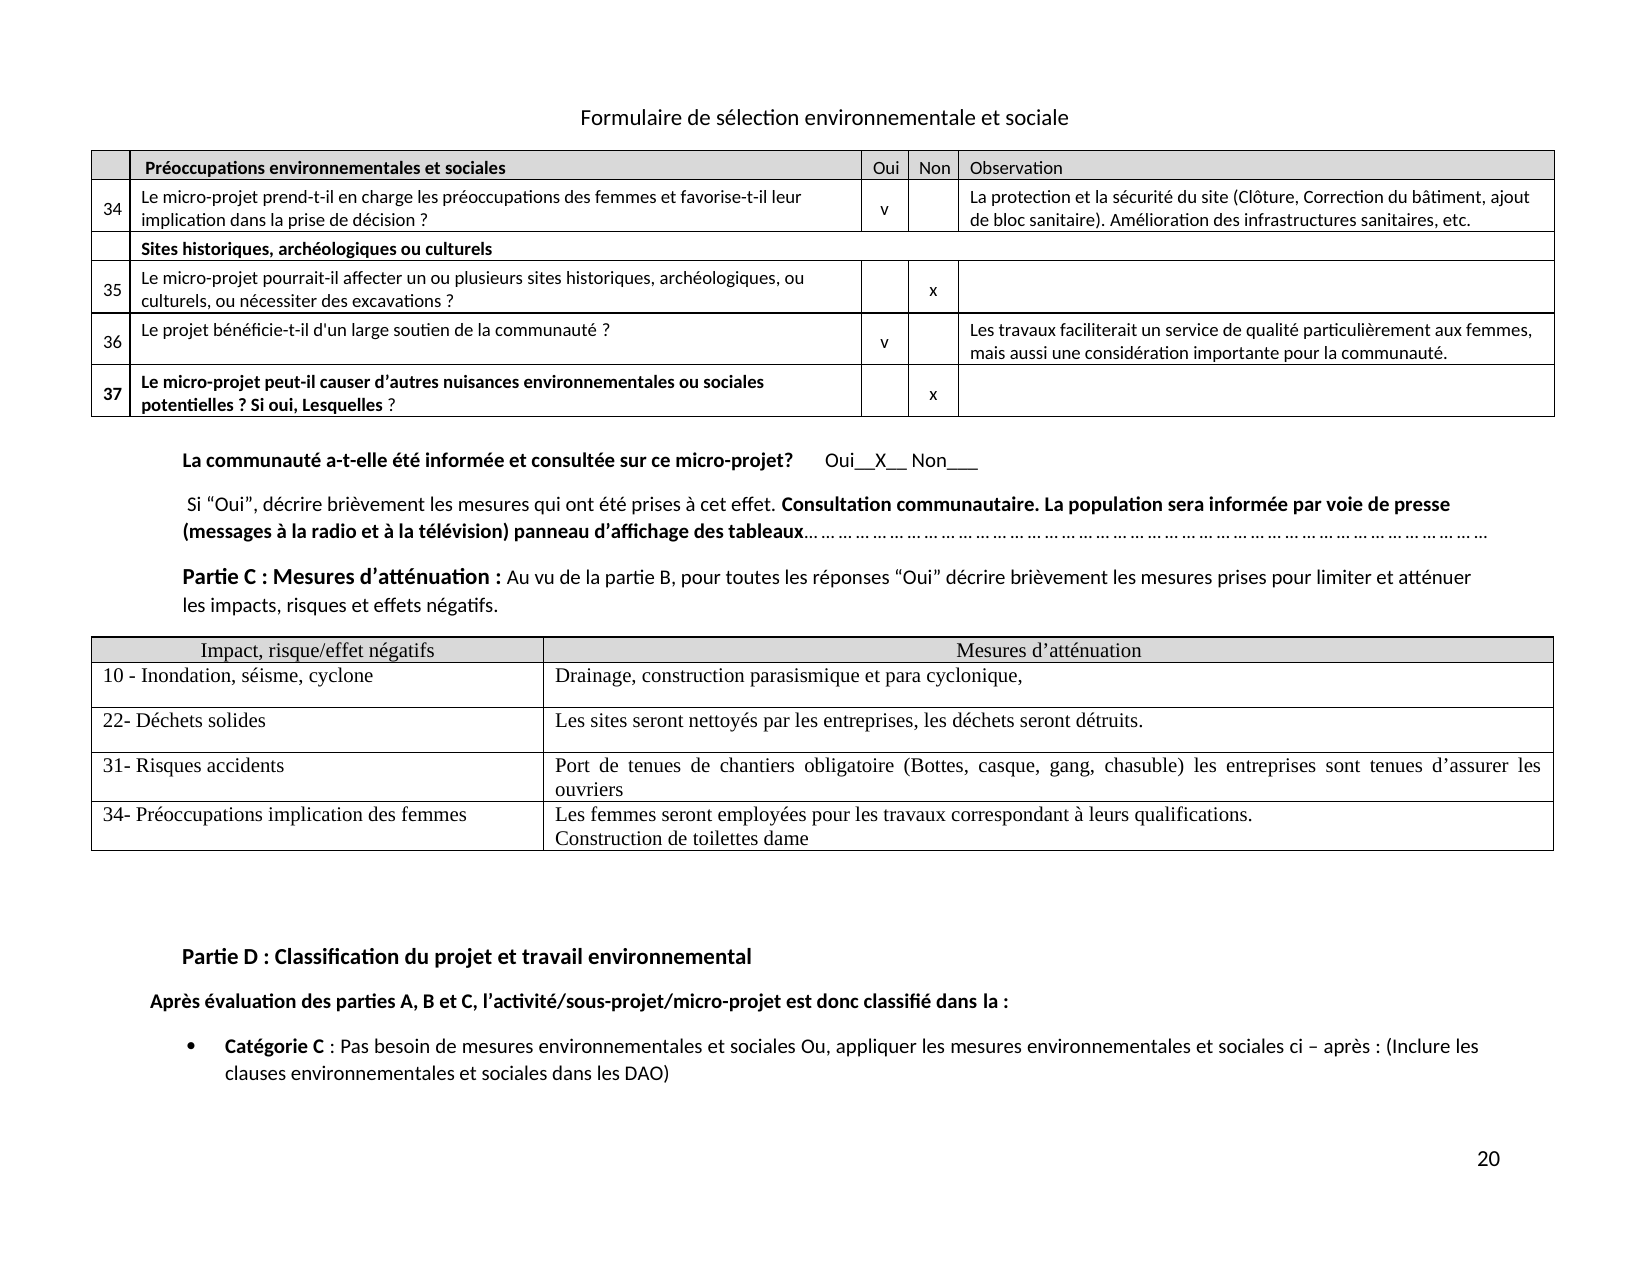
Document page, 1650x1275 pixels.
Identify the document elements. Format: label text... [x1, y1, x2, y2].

table_cell [908, 232, 959, 260]
table_cell Les femmes seront employées pour les travaux correspondant à leurs qualifications. Construction de toilettes dame [544, 802, 1553, 850]
table_cell Le micro-projet pourrait-il affecter un ou plusieurs sites historiques, archéologiques, ou culturels, ou nécessiter des excavations ? [131, 261, 861, 312]
table_cell Le micro-projet peut-il causer d’autres nuisances environnementales ou sociales potentielles ? Si oui, Lesquelles ? [131, 365, 861, 416]
table_cell Port de tenues de chantiers obligatoire (Bottes, casque, gang, chasuble) les entreprises sont tenues d’assurer les ouvriers [544, 753, 1553, 801]
table_cell 22- Déchets solides [92, 708, 543, 752]
table_header Impact, risque/effet négatifs [92, 638, 543, 662]
text Si “Oui”, décrire brièvement les mesures qui ont été prises à cet effet. Consultation communautaire. La population sera informée par voie de presse (messages à la radio et à la télévision) panneau d’affichage des tableaux… … … … … … … … … … … … … … … … … … … … … … … … … … … … … … … … … … … … … … … … [182, 491, 1500, 544]
table_cell [861, 232, 908, 260]
table_cell [959, 261, 1554, 312]
table_cell [862, 365, 908, 416]
table_cell 35 [92, 261, 129, 312]
table_cell x [909, 261, 958, 312]
table_cell [92, 232, 129, 260]
table_cell v [862, 180, 908, 231]
table_cell 37 [92, 365, 129, 416]
table_cell La protection et la sécurité du site (Clôture, Correction du bâtiment, ajout de bloc sanitaire). Amélioration des infrastructures sanitaires, etc. [959, 180, 1554, 231]
text La communauté a-t-elle été informée et consultée sur ce micro-projet? Oui__X__ Non___ [182, 447, 1500, 473]
table_cell Le micro-projet prend-t-il en charge les préoccupations des femmes et favorise-t-il leur implication dans la prise de décision ? [131, 180, 861, 231]
table_cell 34- Préoccupations implication des femmes [92, 802, 543, 850]
table_cell Drainage, construction parasismique et para cyclonique, [544, 663, 1553, 707]
table_header [92, 151, 129, 179]
table_header Préoccupations environnementales et sociales [131, 151, 861, 179]
text Partie C : Mesures d’atténuation : Au vu de la partie B, pour toutes les réponses “Oui” décrire brièvement les mesures prises pour limiter et atténuer les impacts, risques et effets négatifs. [182, 562, 1500, 618]
table_cell Les sites seront nettoyés par les entreprises, les déchets seront détruits. [544, 708, 1553, 752]
table_cell Le projet bénéficie-t-il d'un large soutien de la communauté ? [131, 314, 861, 364]
table_cell Les travaux faciliterait un service de qualité particulièrement aux femmes, mais aussi une considération importante pour la communauté. [959, 314, 1554, 364]
table_cell Sites historiques, archéologiques ou culturels [131, 232, 861, 260]
table_cell [909, 314, 958, 364]
table_cell [959, 232, 1554, 260]
text Partie D : Classification du projet et travail environnemental [182, 942, 1500, 970]
table_cell [959, 365, 1554, 416]
table_cell 34 [92, 180, 129, 231]
table_header Non [909, 151, 958, 179]
text Après évaluation des parties A, B et C, l’activité/sous-projet/micro-projet est donc classifié dans la : [150, 989, 1500, 1014]
table_cell x [909, 365, 958, 416]
table_cell v [862, 314, 908, 364]
list Catégorie C : Pas besoin de mesures environnementales et sociales Ou, appliquer les mesures environnementales et sociales ci – après : (Inclure les clauses environnementales et sociales dans les DAO) [187, 1033, 1482, 1086]
table_header Mesures d’atténuation [544, 638, 1553, 662]
table_cell 31- Risques accidents [92, 753, 543, 801]
table_cell 36 [92, 314, 129, 364]
table_cell 10 - Inondation, séisme, cyclone [92, 663, 543, 707]
table_header Oui [862, 151, 908, 179]
table_header Observation [959, 151, 1554, 179]
table_cell [862, 261, 908, 312]
table_cell [909, 180, 958, 231]
